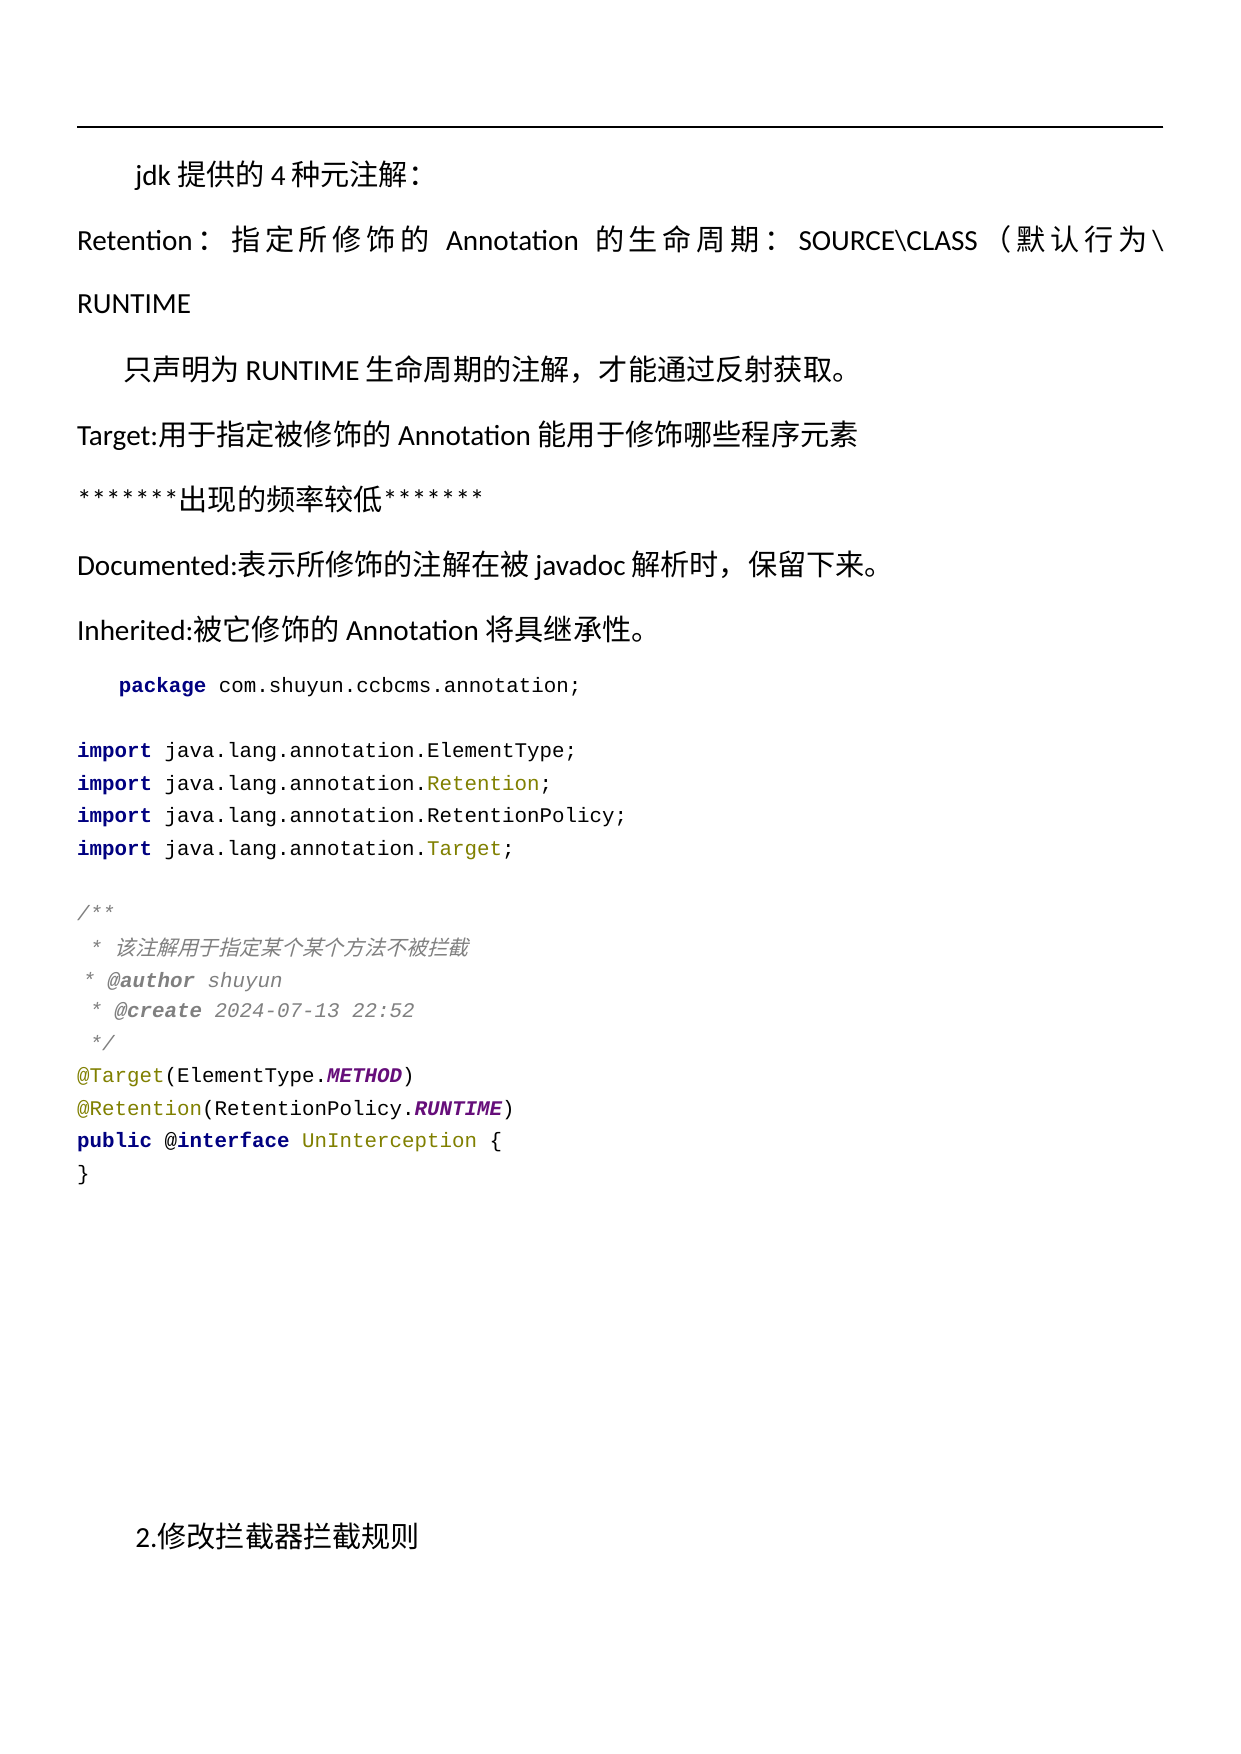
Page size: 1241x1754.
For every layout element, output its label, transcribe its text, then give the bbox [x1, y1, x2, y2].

text 2.修改拦截器拦截规则 [77, 1503, 1163, 1568]
text package com.shuyun.ccbcms.annotation; import java.lang.annotation.ElementType; import java.lang.annotation.Retention; import java.lang.annotation.RetentionPolicy; import java.lang.annotation.Target; /** * 该注解用于指定某个某个方法不被拦截 * @author shuyun * @create 2024-07-13 22:52 */ @Target(ElementType.METHOD) @Retention(RetentionPolicy.RUNTIME) public @interface UnInterception { } [77, 671, 1163, 1191]
text jdk 提供的4种元注解： Retention：指定所修饰的 Annotation 的生命周期：SOURCE\CLASS（默认行为\RUNTIME 只声明为RUNTIME生命周期的注解，才能通过反射获取。 Target:用于指定被修饰的 Annotation 能用于修饰哪些程序元素 *******出现的频率较低******* Documented:表示所修饰的注解在被javadoc解析时，保留下来。 Inherited:被它修饰的 Annotation 将具继承性。 [77, 140, 1163, 660]
